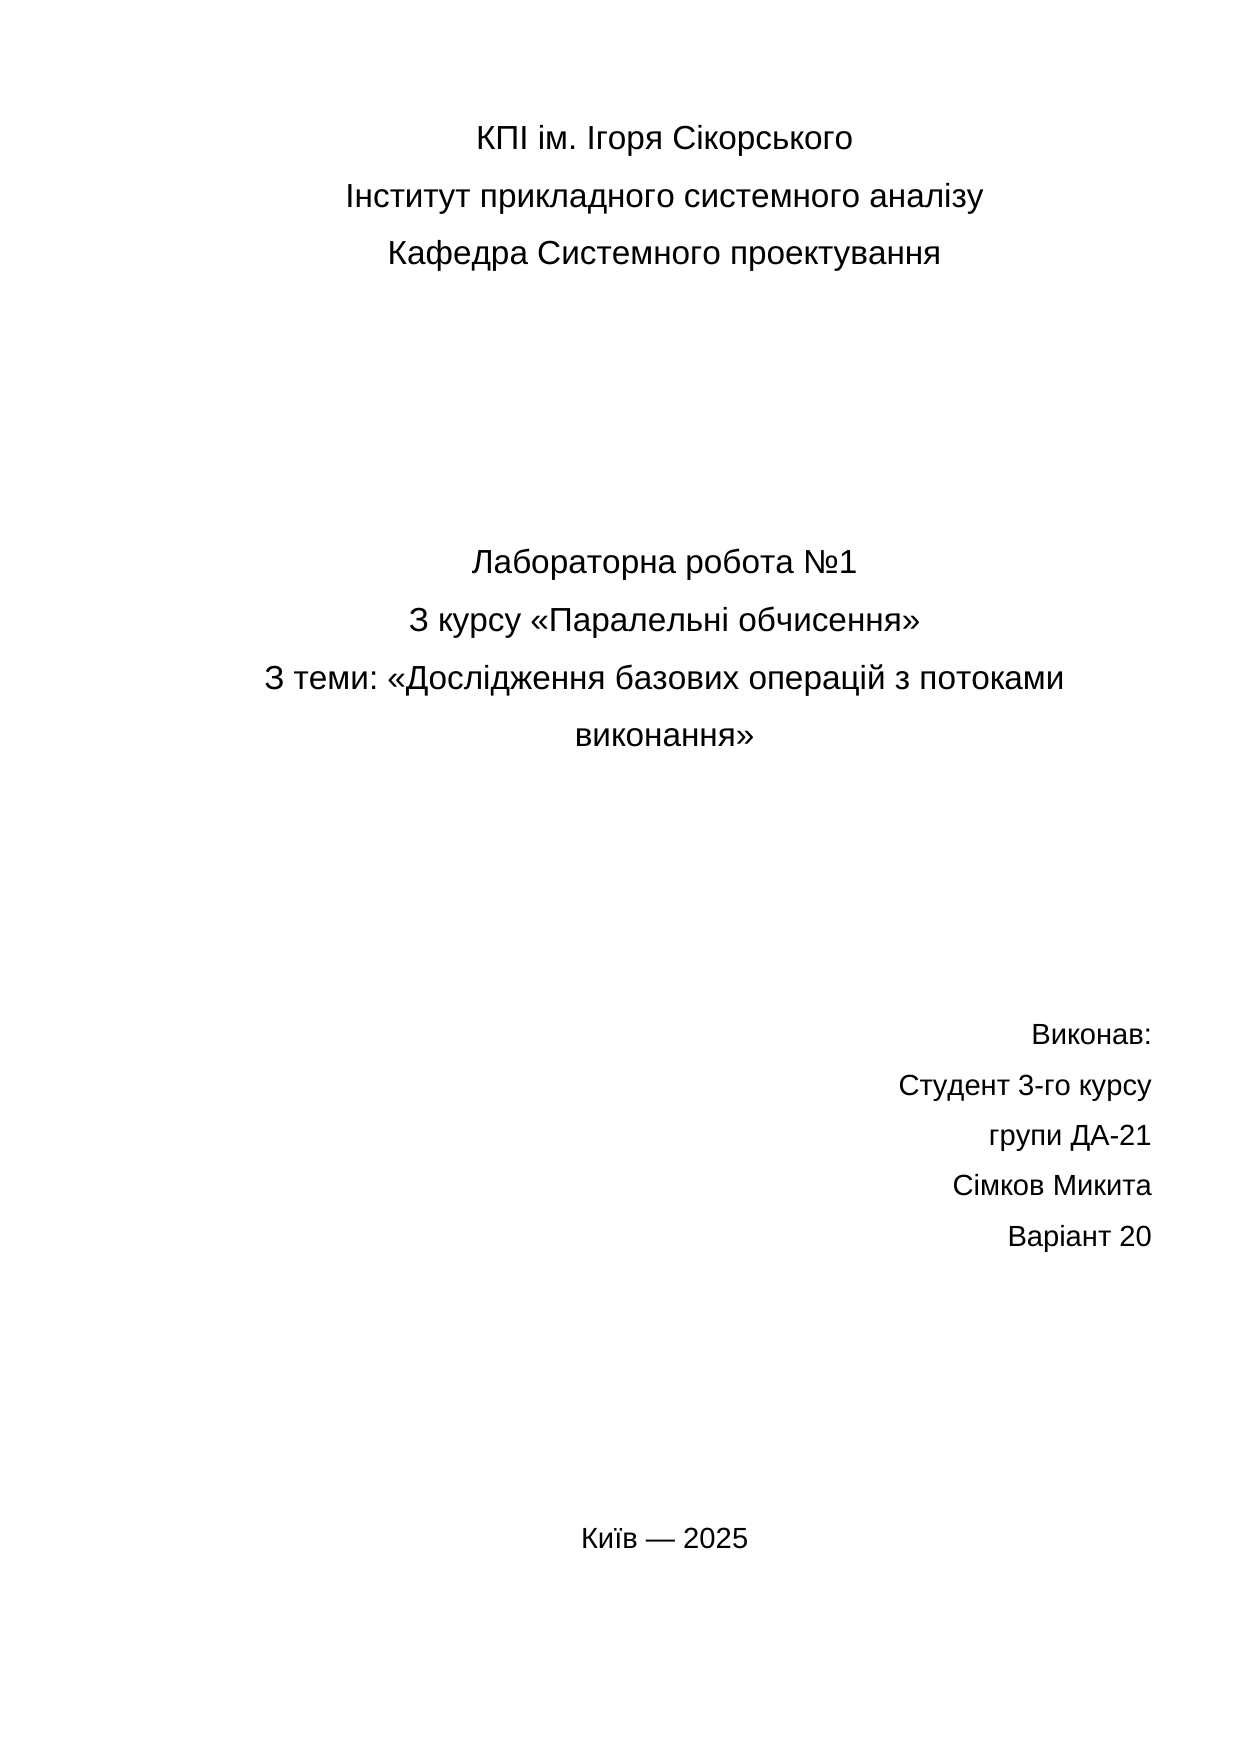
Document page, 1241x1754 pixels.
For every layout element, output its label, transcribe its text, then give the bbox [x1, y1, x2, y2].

text Київ — 2025 [177, 1521, 1152, 1555]
text Кафедра Системного проектування [177, 233, 1152, 272]
text Виконав: [177, 1017, 1152, 1051]
text Інститут прикладного системного аналізу [177, 176, 1152, 214]
text Сімков Микита [177, 1168, 1152, 1202]
text Варіант 20 [177, 1218, 1152, 1303]
text З курсу «Паралельні обчисення» [177, 600, 1152, 638]
text КПІ ім. Ігоря Сікорського [177, 118, 1152, 157]
text Студент 3-го курсу [177, 1068, 1152, 1101]
text групи ДА-21 [177, 1118, 1152, 1151]
text З теми: «Дослідження базових операцій з потоками виконання» [177, 658, 1152, 754]
text Лабораторна робота №1 [177, 542, 1152, 581]
